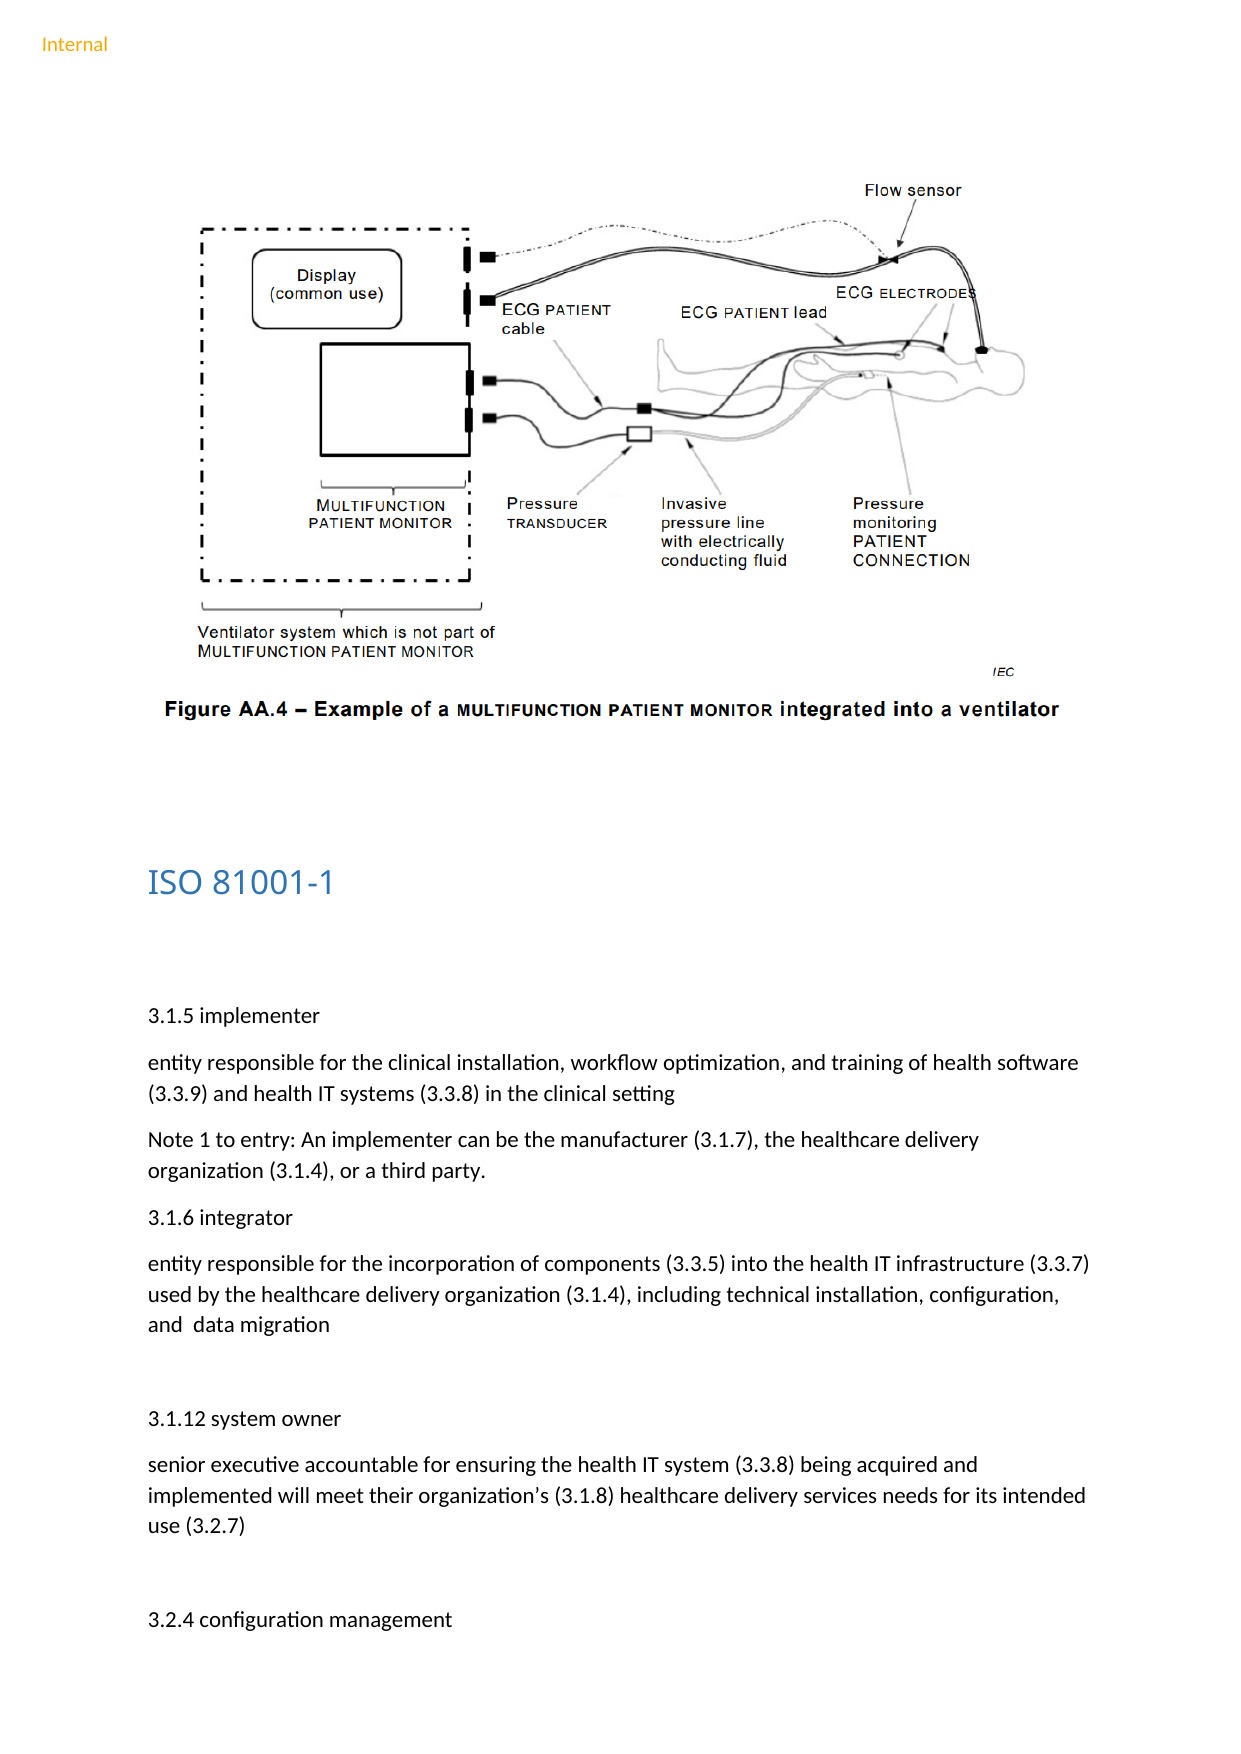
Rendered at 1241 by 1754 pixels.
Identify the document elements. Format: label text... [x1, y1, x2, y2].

subtitle ISO 81001-1 [148, 859, 1093, 904]
text entity responsible for the incorporation of components (3.3.5) into the health IT infrastructure (3.3.7) used by the healthcare delivery organization (3.1.4), including technical installation, configuration, and data migration [148, 1249, 1093, 1338]
text 3.1.12 system owner [148, 1404, 1093, 1432]
text Note 1 to entry: An implementer can be the manufacturer (3.1.7), the healthcare delivery organization (3.1.4), or a third party. [148, 1126, 1093, 1184]
picture [147, 147, 1093, 738]
text senior executive accountable for ensuring the health IT system (3.3.8) being acquired and implemented will meet their organization’s (3.1.8) healthcare delivery services needs for its intended use (3.2.7) [148, 1451, 1093, 1539]
text entity responsible for the clinical installation, workflow optimization, and training of health software (3.3.9) and health IT systems (3.3.8) in the clinical setting [148, 1048, 1093, 1107]
text 3.2.4 configuration management [148, 1605, 1093, 1633]
text 3.1.6 integrator [148, 1203, 1093, 1231]
text 3.1.5 implementer [148, 1002, 1093, 1030]
